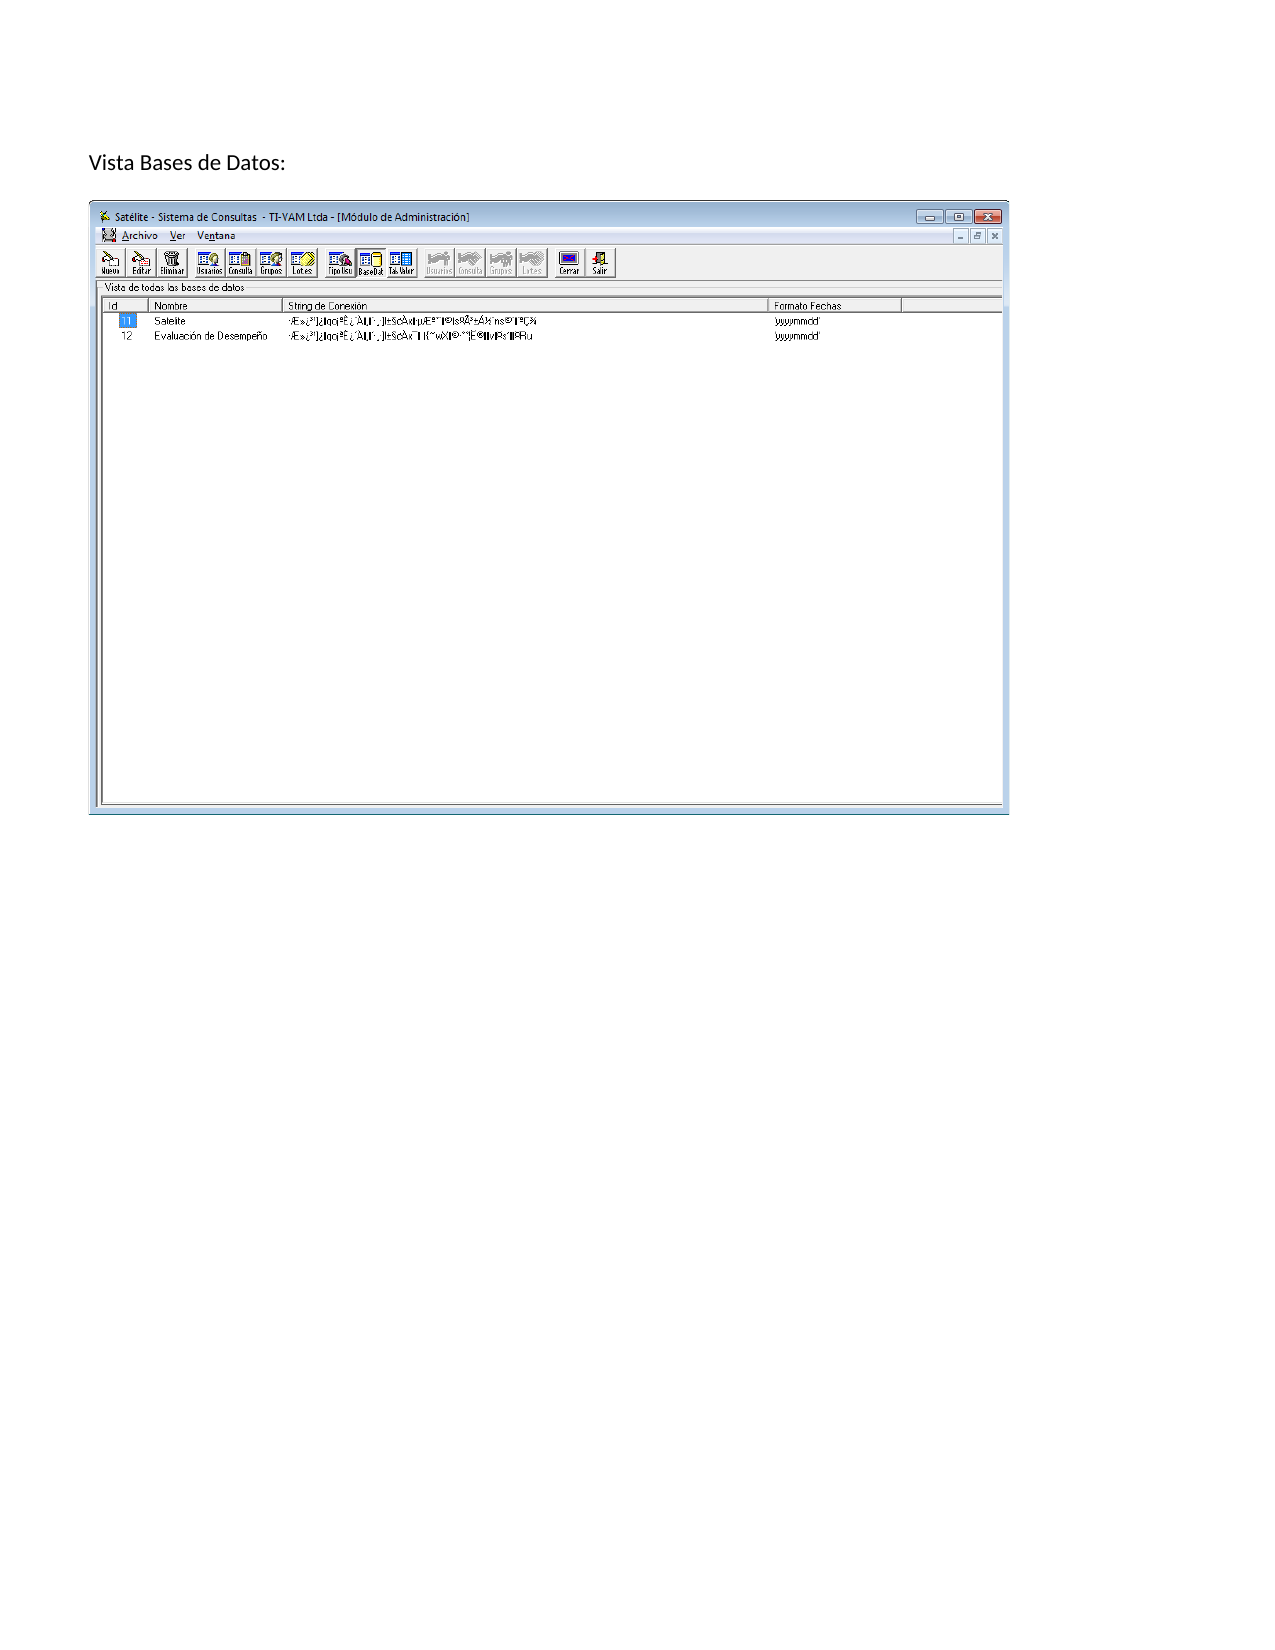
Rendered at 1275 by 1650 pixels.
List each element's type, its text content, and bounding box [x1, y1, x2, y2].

text Vista Bases de Datos: [89, 148, 1186, 176]
picture [88, 200, 1010, 815]
